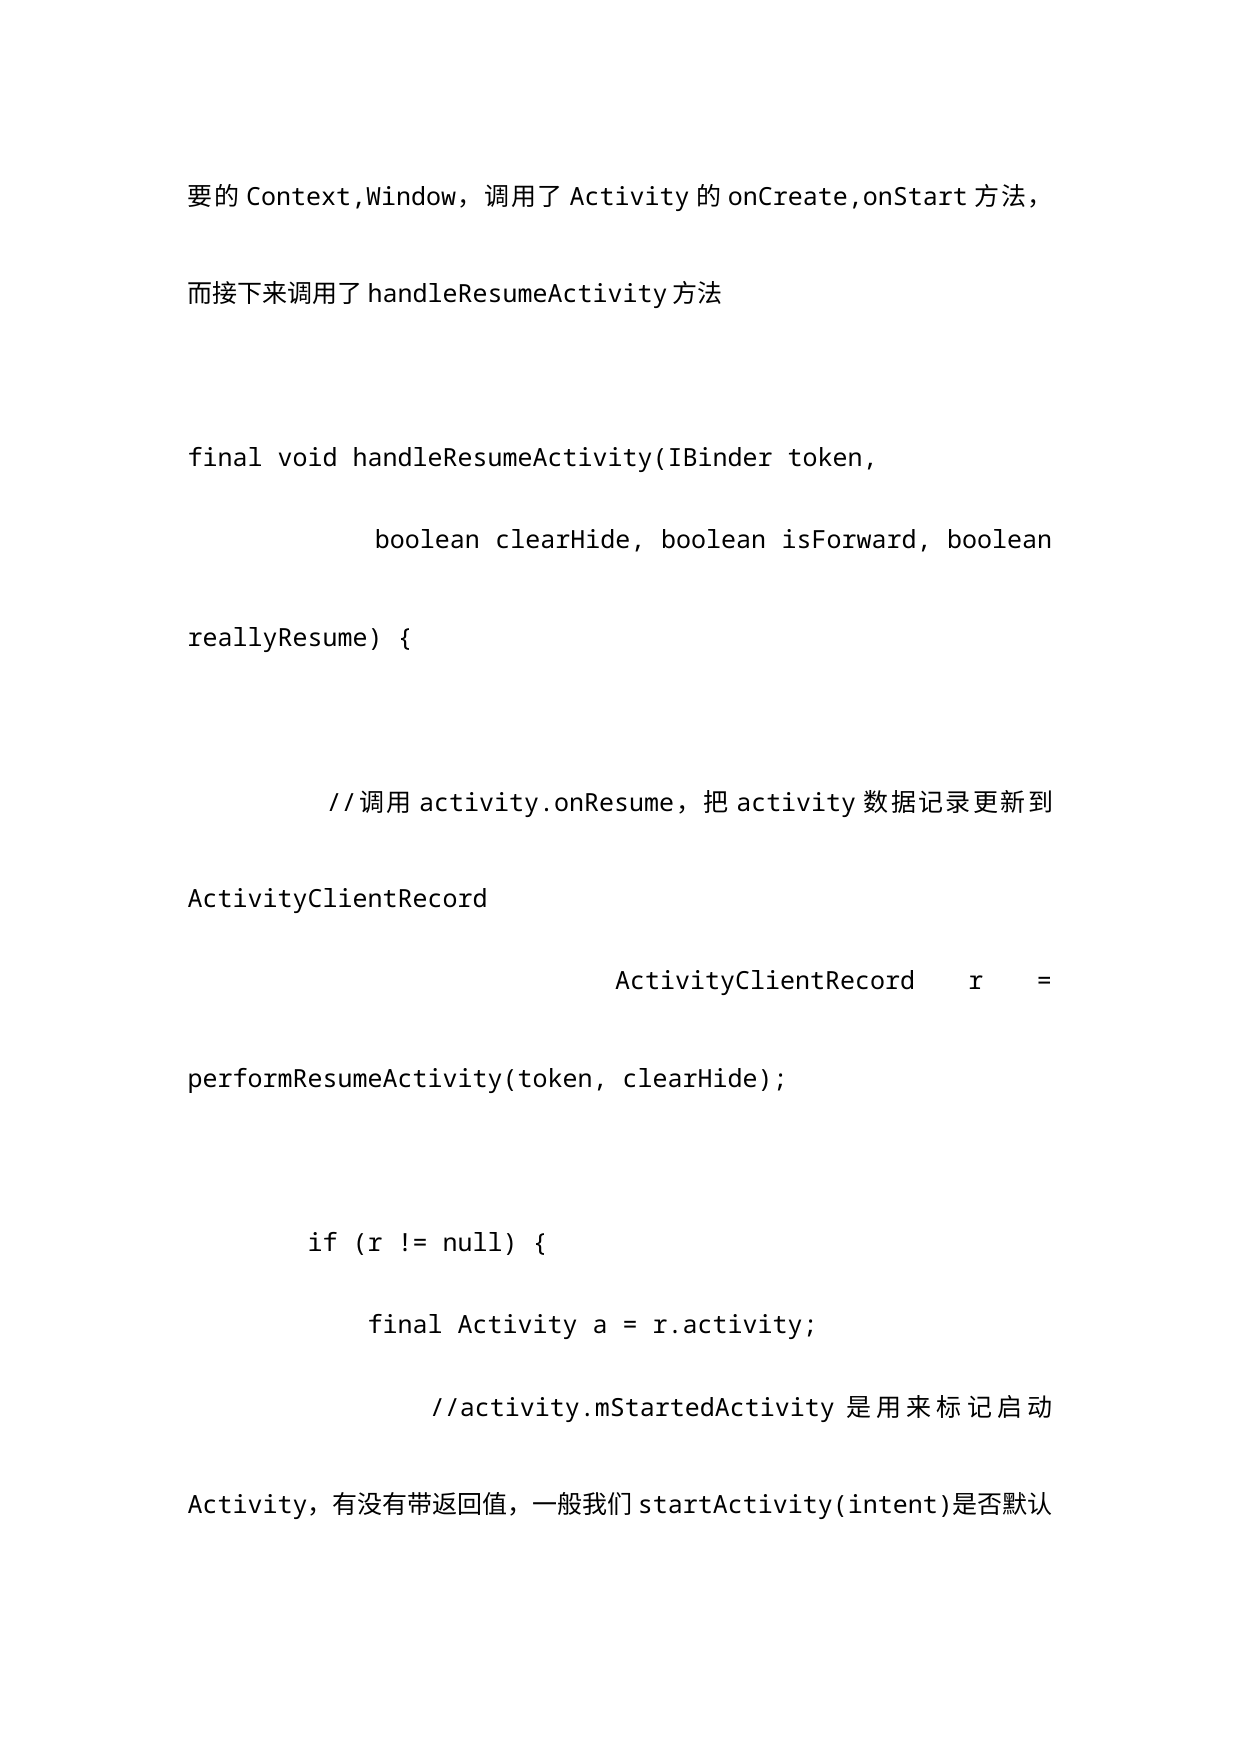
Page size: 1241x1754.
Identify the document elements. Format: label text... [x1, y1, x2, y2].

text //调用activity.onResume，把activity数据记录更新到ActivityClientRecord [187, 768, 1053, 931]
text boolean clearHide, boolean isForward, boolean reallyResume) { [187, 507, 1053, 669]
text if (r != null) { [187, 1209, 1053, 1274]
text final Activity a = r.activity; [187, 1291, 1053, 1356]
text final void handleResumeActivity(IBinder token, [187, 424, 1053, 489]
text 调用了performLauncherActiviy来创建Activity以及Activity所需要的Context,Window，调用了Activity的onCreate,onStart方法，而接下来调用了handleResumeActivity方法 [187, 162, 1053, 324]
text ActivityClientRecord r = performResumeActivity(token, clearHide); [187, 947, 1053, 1110]
